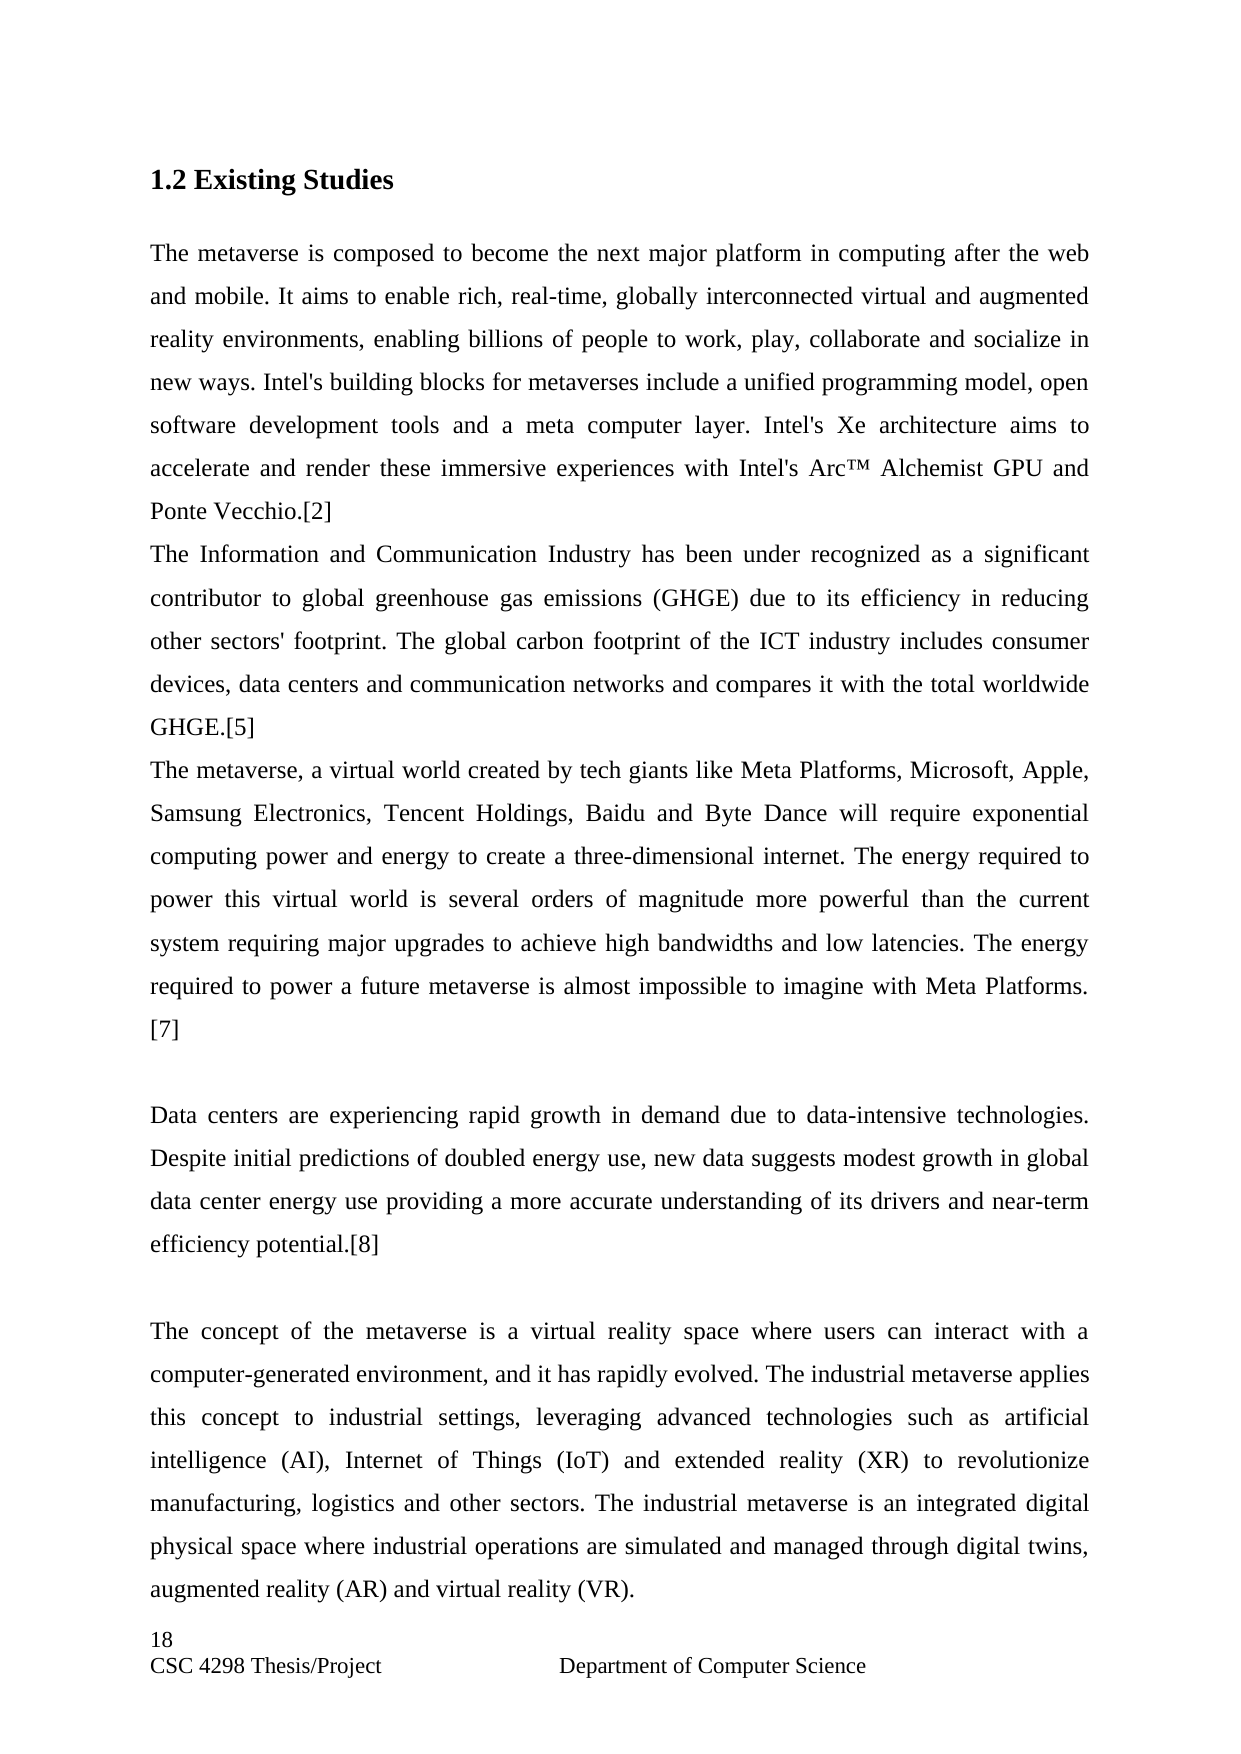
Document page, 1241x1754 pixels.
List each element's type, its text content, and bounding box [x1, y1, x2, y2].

subtitle Existing Studies [150, 162, 1090, 196]
text The Information and Communication Industry has been under recognized as a significant contributor to global greenhouse gas emissions (GHGE) due to its efficiency in reducing other sectors' footprint. The global carbon footprint of the ICT industry includes consumer devices, data centers and communication networks and compares it with the total worldwide GHGE.[5] [150, 539, 1090, 741]
text The metaverse, a virtual world created by tech giants like Meta Platforms, Microsoft, Apple, Samsung Electronics, Tencent Holdings, Baidu and Byte Dance will require exponential computing power and energy to create a three-dimensional internet. The energy required to power this virtual world is several orders of magnitude more powerful than the current system requiring major upgrades to achieve high bandwidths and low latencies. The energy required to power a future metaverse is almost impossible to imagine with Meta Platforms.[7] [150, 755, 1090, 1043]
text The metaverse is composed to become the next major platform in computing after the web and mobile. It aims to enable rich, real-time, globally interconnected virtual and augmented reality environments, enabling billions of people to work, play, collaborate and socialize in new ways. Intel's building blocks for metaverses include a unified programming model, open software development tools and a meta computer layer. Intel's Xe architecture aims to accelerate and render these immersive experiences with Intel's Arc™ Alchemist GPU and Ponte Vecchio.[2] [150, 238, 1090, 525]
text The concept of the metaverse is a virtual reality space where users can interact with a computer-generated environment, and it has rapidly evolved. The industrial metaverse applies this concept to industrial settings, leveraging advanced technologies such as artificial intelligence (AI), Internet of Things (IoT) and extended reality (XR) to revolutionize manufacturing, logistics and other sectors. The industrial metaverse is an integrated digital physical space where industrial operations are simulated and managed through digital twins, augmented reality (AR) and virtual reality (VR). [150, 1316, 1090, 1603]
text Data centers are experiencing rapid growth in demand due to data-intensive technologies. Despite initial predictions of doubled energy use, new data suggests modest growth in global data center energy use providing a more accurate understanding of its drivers and near-term efficiency potential.[8] [150, 1100, 1090, 1258]
